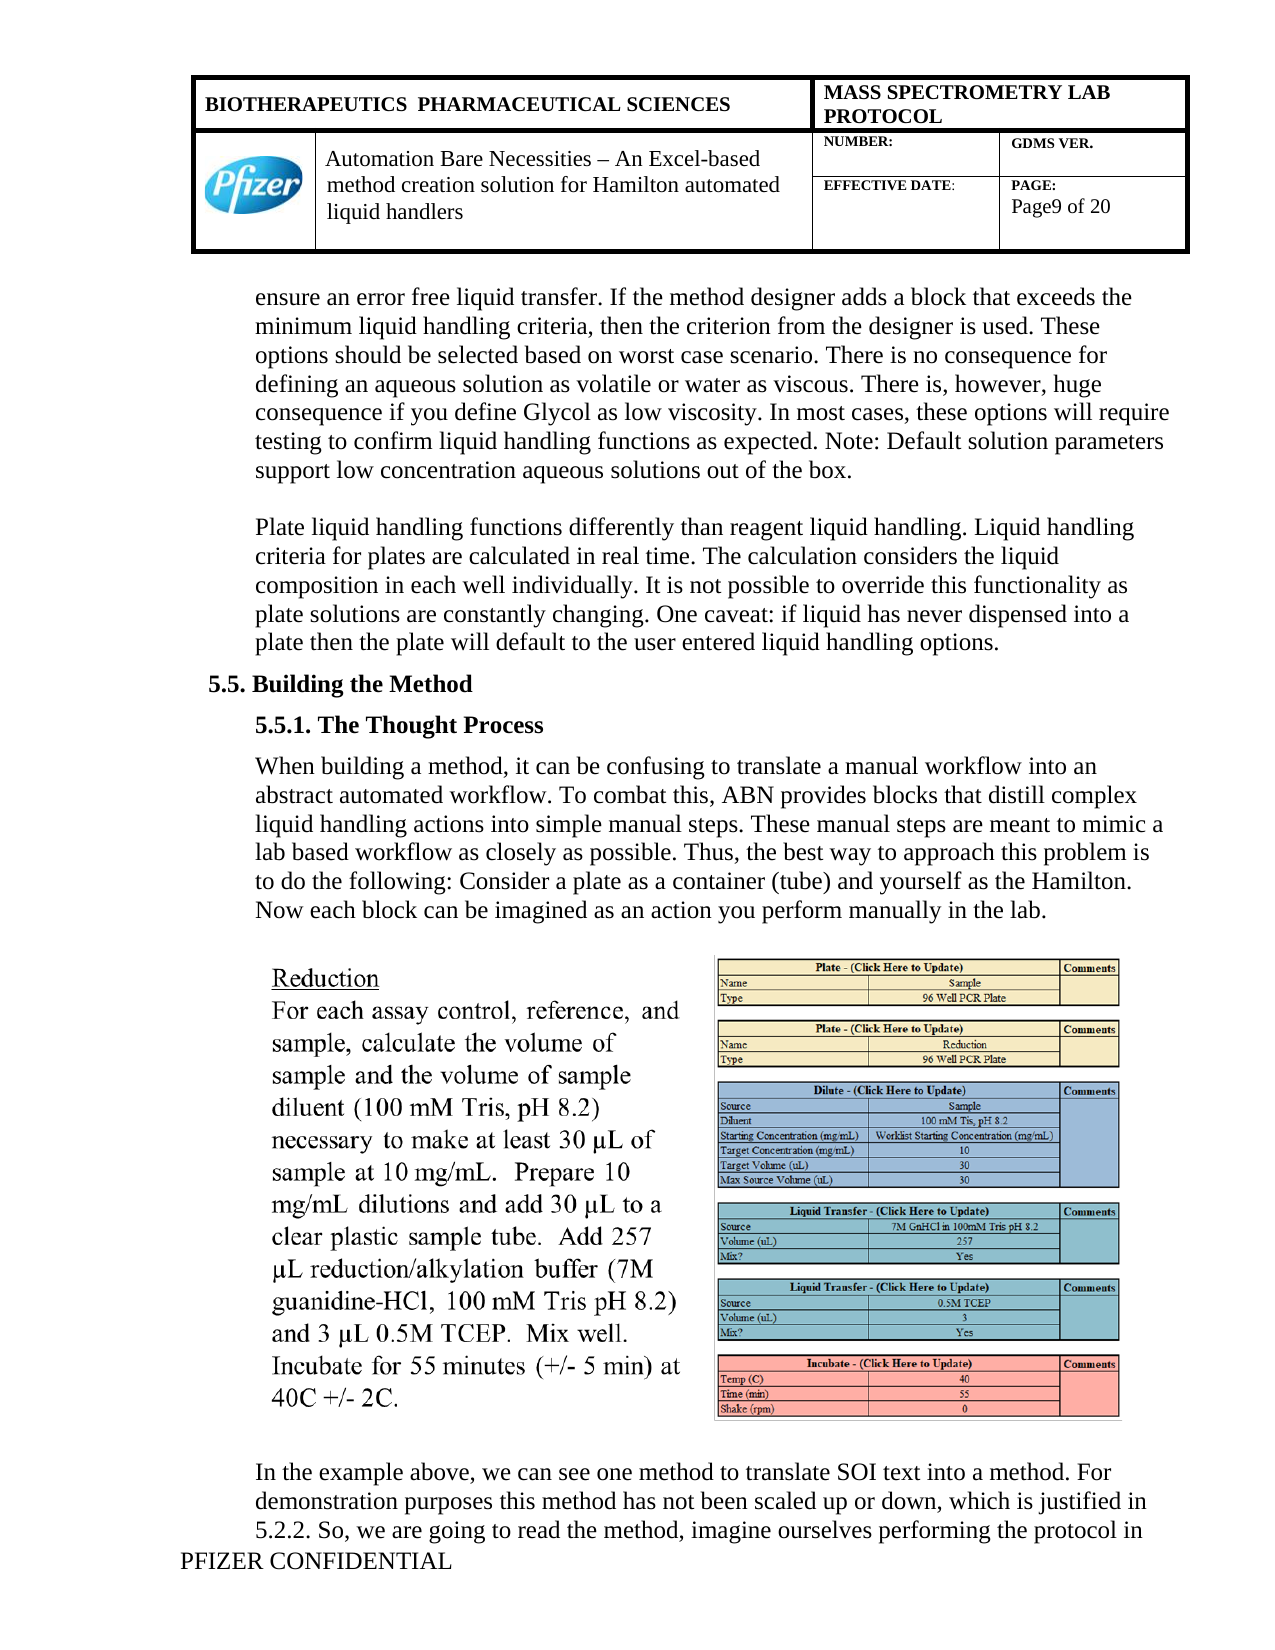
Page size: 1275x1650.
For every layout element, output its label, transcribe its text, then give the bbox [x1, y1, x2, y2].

picture [255, 952, 1123, 1429]
picture [204, 156, 303, 214]
list Plate liquid handling functions differently than reagent liquid handling. Liquid handling criteria for plates are calculated in real time. The calculation considers the liquid composition in each well individually. It is not possible to override this functionality as plate solutions are constantly changing. One caveat: if liquid has never dispensed into a plate then the plate will default to the user entered liquid handling options. [255, 512, 1170, 656]
subtitle Building the Method [186, 669, 1170, 697]
list When building a method, it can be confusing to translate a manual workflow into an abstract automated workflow. To combat this, ABN provides blocks that distill complex liquid handling actions into simple manual steps. These manual steps are meant to mimic a lab based workflow as closely as possible. Thus, the best way to approach this problem is to do the following: Consider a plate as a container (tube) and yourself as the Hamilton. Now each block can be imagined as an action you perform manually in the lab. [255, 751, 1170, 924]
subtitle The Thought Process [187, 710, 1170, 739]
